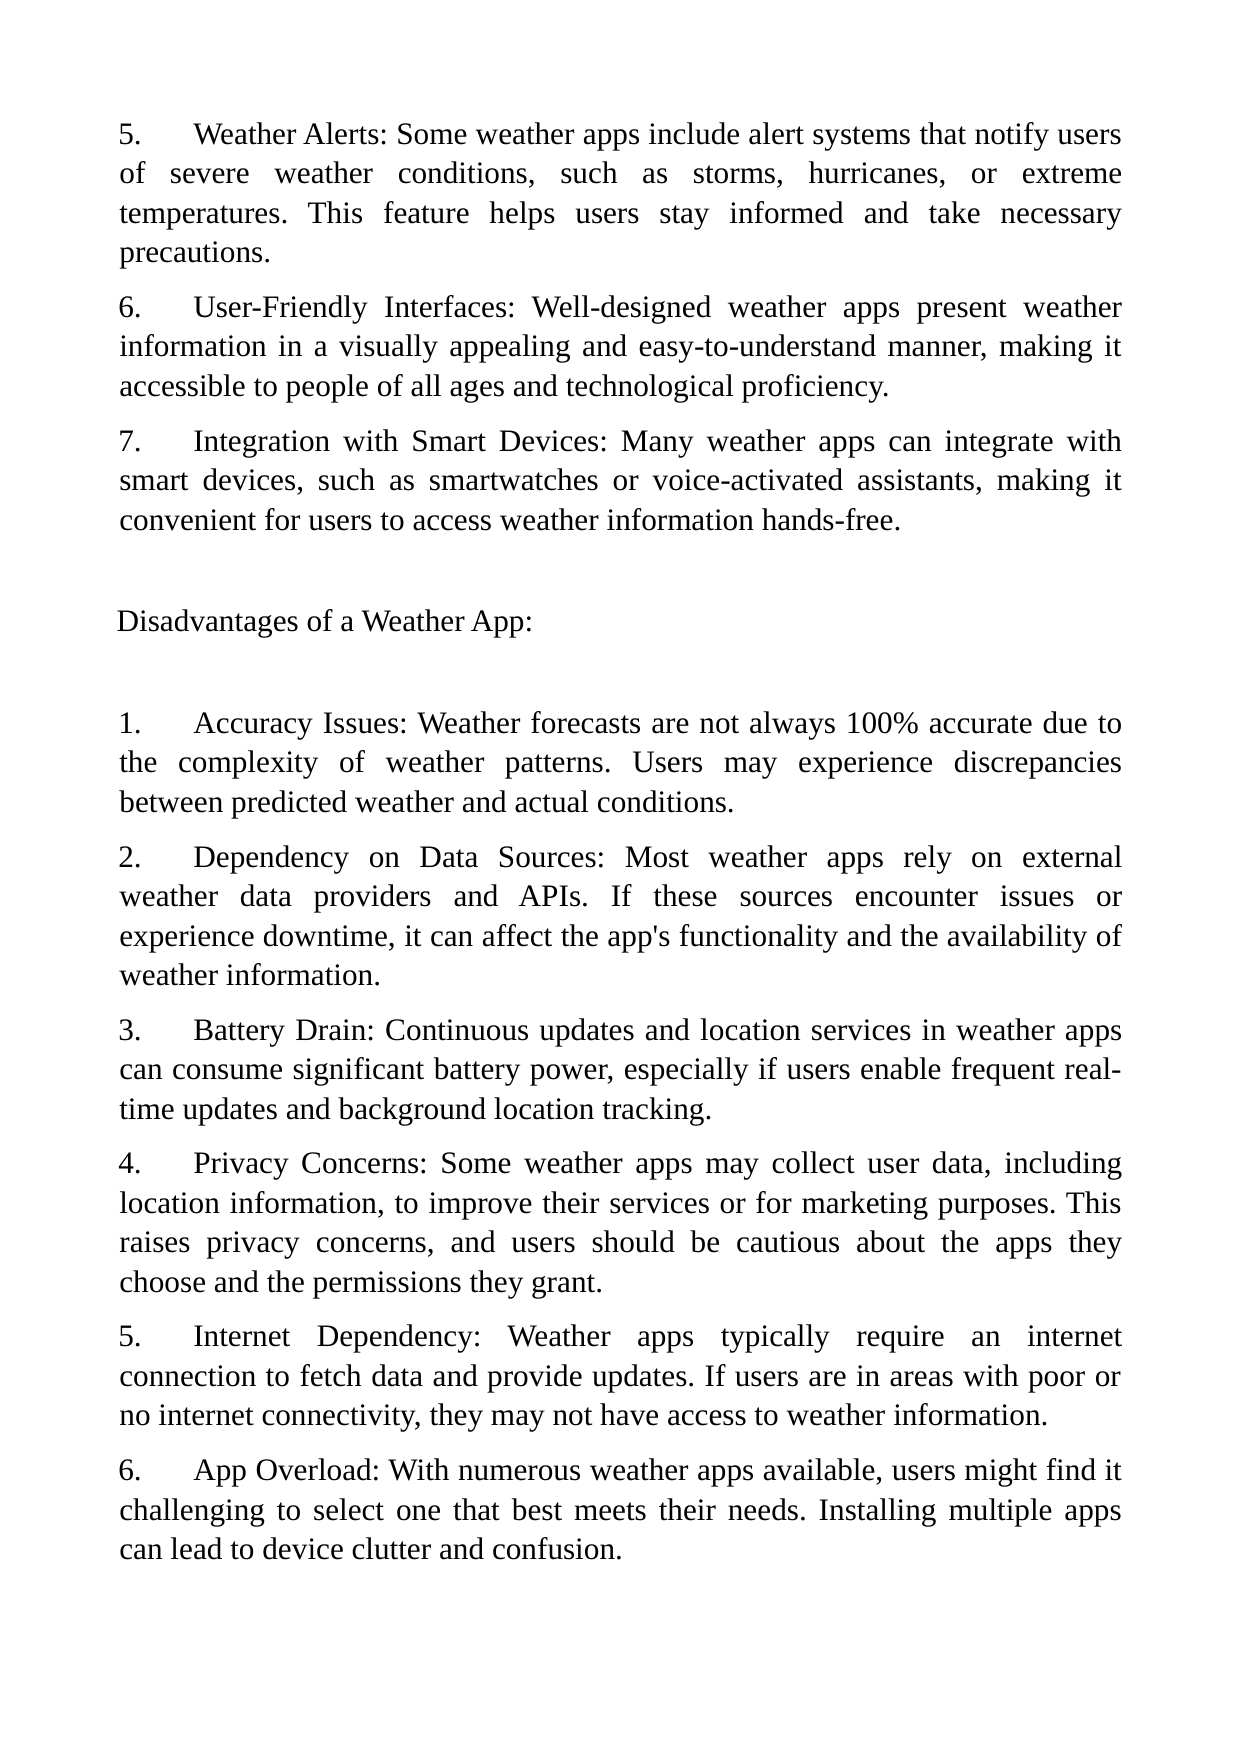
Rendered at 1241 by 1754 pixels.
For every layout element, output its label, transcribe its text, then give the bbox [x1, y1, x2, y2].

list Privacy Concerns: Some weather apps may collect user data, including location information, to improve their services or for marketing purposes. This raises privacy concerns, and users should be cautious about the apps they choose and the permissions they grant. [118, 1144, 1123, 1299]
list Weather Alerts: Some weather apps include alert systems that notify users of severe weather conditions, such as storms, hurricanes, or extreme temperatures. This feature helps users stay informed and take necessary precautions. [118, 115, 1123, 269]
text Disadvantages of a Weather App: [116, 603, 1123, 638]
list Integration with Smart Devices: Many weather apps can integrate with smart devices, such as smartwatches or voice-activated assistants, making it convenient for users to access weather information hands-free. [118, 422, 1123, 537]
list Accuracy Issues: Weather forecasts are not always 100% accurate due to the complexity of weather patterns. Users may experience discrepancies between predicted weather and actual conditions. [118, 704, 1123, 819]
list Dependency on Data Sources: Most weather apps rely on external weather data providers and APIs. If these sources encounter issues or experience downtime, it can affect the app's functionality and the availability of weather information. [118, 838, 1123, 992]
list User-Friendly Interfaces: Well-designed weather apps present weather information in a visually appealing and easy-to-understand manner, making it accessible to people of all ages and technological proficiency. [118, 288, 1123, 403]
list App Overload: With numerous weather apps available, users might find it challenging to select one that best meets their needs. Installing multiple apps can lead to device clutter and confusion. [118, 1451, 1123, 1566]
list Internet Dependency: Weather apps typically require an internet connection to fetch data and provide updates. If users are in areas with poor or no internet connectivity, they may not have access to weather information. [118, 1318, 1123, 1433]
list Battery Drain: Continuous updates and location services in weather apps can consume significant battery power, especially if users enable frequent real-time updates and background location tracking. [118, 1011, 1123, 1126]
